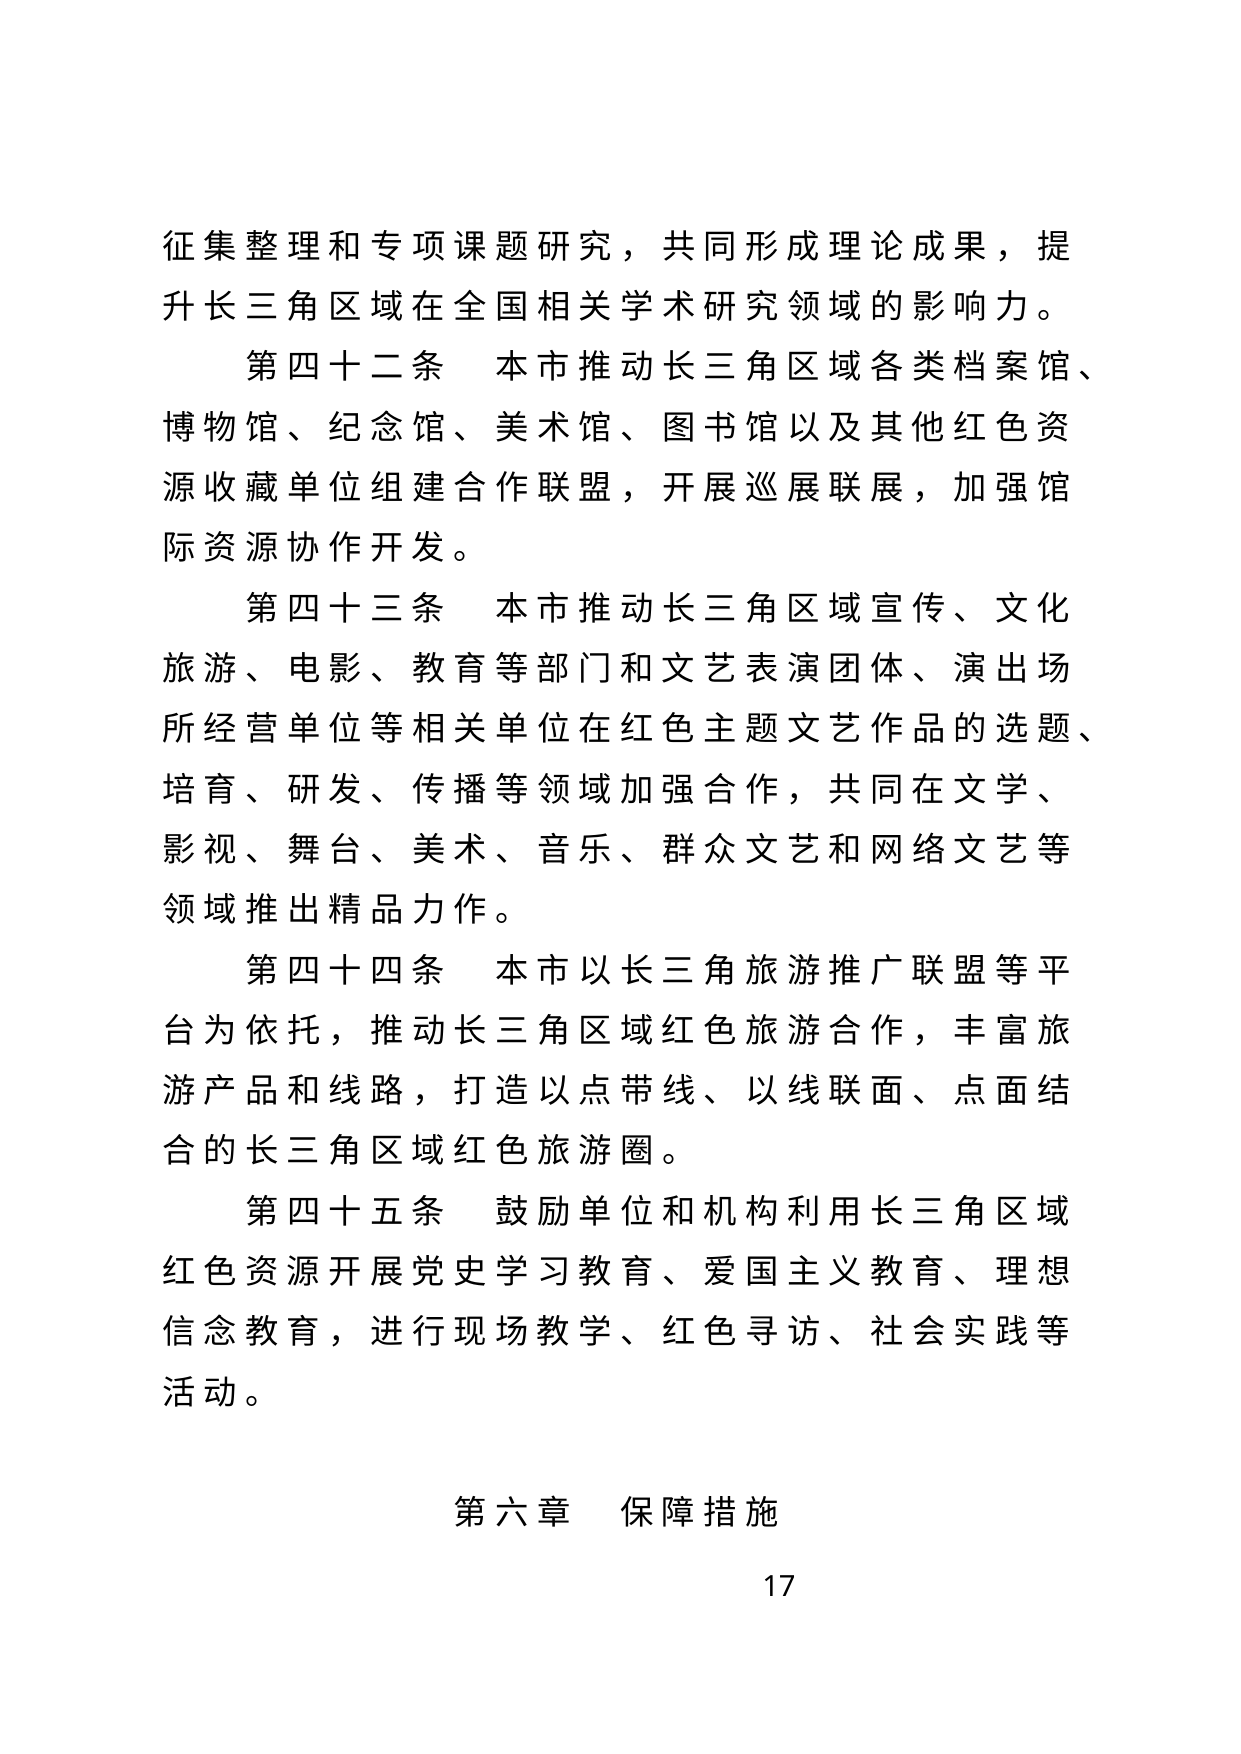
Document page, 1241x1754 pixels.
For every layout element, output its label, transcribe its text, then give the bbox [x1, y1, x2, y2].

text 第六章 保障措施 [162, 1480, 1078, 1540]
text 第四十五条 鼓励单位和机构利用长三角区域红色资源开展党史学习教育、爱国主义教育、理想信念教育，进行现场教学、红色寻访、社会实践等活动。 [162, 1178, 1078, 1420]
text 第四十二条 本市推动长三角区域各类档案馆、博物馆、纪念馆、美术馆、图书馆以及其他红色资源收藏单位组建合作联盟，开展巡展联展，加强馆际资源协作开发。 [162, 334, 1078, 575]
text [162, 213, 1078, 334]
text 第四十四条 本市以长三角旅游推广联盟等平台为依托，推动长三角区域红色旅游合作，丰富旅游产品和线路，打造以点带线、以线联面、点面结合的长三角区域红色旅游圈。 [162, 937, 1078, 1178]
text 第四十三条 本市推动长三角区域宣传、文化旅游、电影、教育等部门和文艺表演团体、演出场所经营单位等相关单位在红色主题文艺作品的选题、培育、研发、传播等领域加强合作，共同在文学、影视、舞台、美术、音乐、群众文艺和网络文艺等领域推出精品力作。 [162, 575, 1078, 937]
